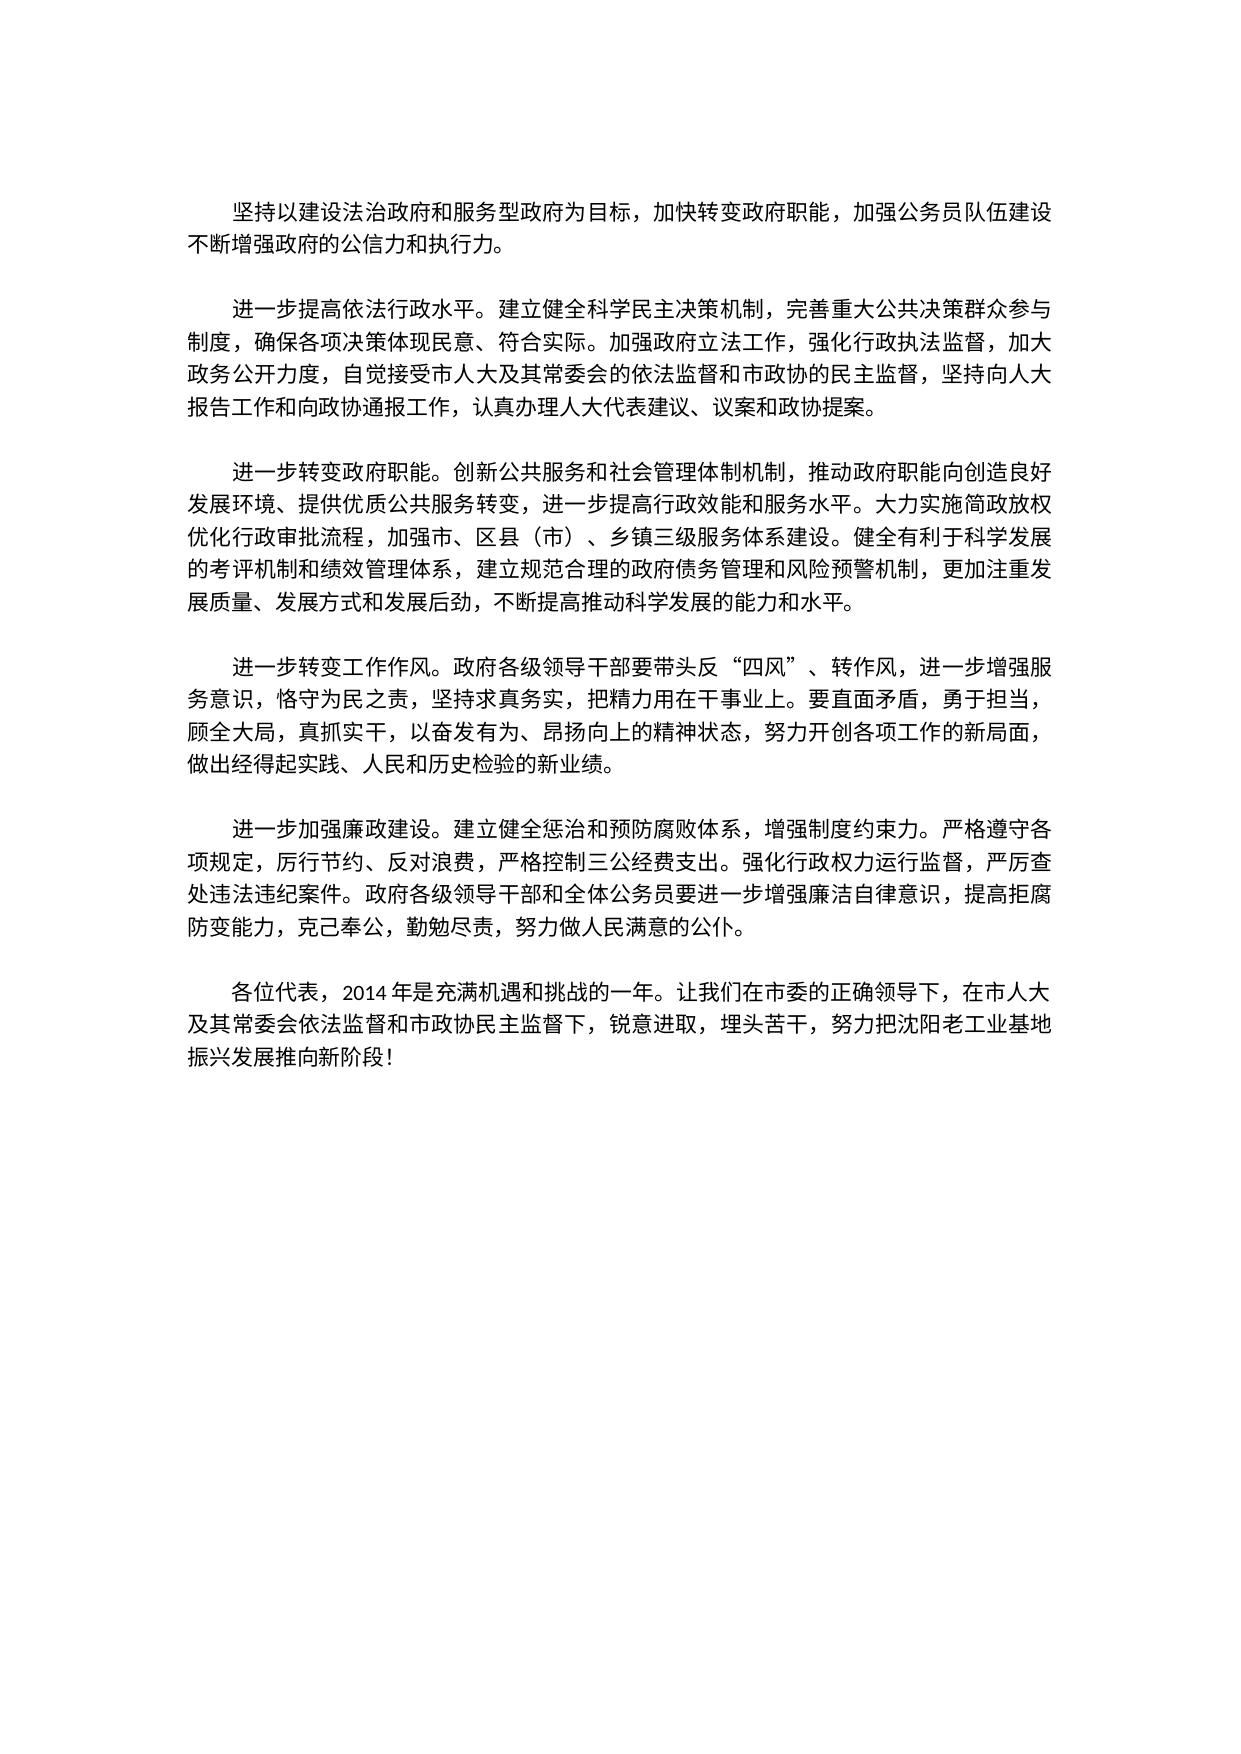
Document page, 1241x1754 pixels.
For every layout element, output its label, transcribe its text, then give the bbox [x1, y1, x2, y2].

text 进一步加强廉政建设。建立健全惩治和预防腐败体系，增强制度约束力。严格遵守各项规定，厉行节约、反对浪费，严格控制三公经费支出。强化行政权力运行监督，严厉查处违法违纪案件。政府各级领导干部和全体公务员要进一步增强廉洁自律意识，提高拒腐防变能力，克己奉公，勤勉尽责，努力做人民满意的公仆。 [187, 812, 1053, 942]
text 坚持以建设法治政府和服务型政府为目标，加快转变政府职能，加强公务员队伍建设，不断增强政府的公信力和执行力。 [187, 194, 1053, 259]
text 进一步转变政府职能。创新公共服务和社会管理体制机制，推动政府职能向创造良好发展环境、提供优质公共服务转变，进一步提高行政效能和服务水平。大力实施简政放权，优化行政审批流程，加强市、区县（市）、乡镇三级服务体系建设。健全有利于科学发展的考评机制和绩效管理体系，建立规范合理的政府债务管理和风险预警机制，更加注重发展质量、发展方式和发展后劲，不断提高推动科学发展的能力和水平。 [187, 454, 1053, 617]
text 进一步转变工作作风。政府各级领导干部要带头反“四风”、转作风，进一步增强服务意识，恪守为民之责，坚持求真务实，把精力用在干事业上。要直面矛盾，勇于担当，顾全大局，真抓实干，以奋发有为、昂扬向上的精神状态，努力开创各项工作的新局面，做出经得起实践、人民和历史检验的新业绩。 [187, 649, 1053, 779]
text 各位代表，2014年是充满机遇和挑战的一年。让我们在市委的正确领导下，在市人大及其常委会依法监督和市政协民主监督下，锐意进取，埋头苦干，努力把沈阳老工业基地振兴发展推向新阶段！ [187, 974, 1053, 1072]
text 进一步提高依法行政水平。建立健全科学民主决策机制，完善重大公共决策群众参与制度，确保各项决策体现民意、符合实际。加强政府立法工作，强化行政执法监督，加大政务公开力度，自觉接受市人大及其常委会的依法监督和市政协的民主监督，坚持向人大报告工作和向政协通报工作，认真办理人大代表建议、议案和政协提案。 [187, 292, 1053, 422]
